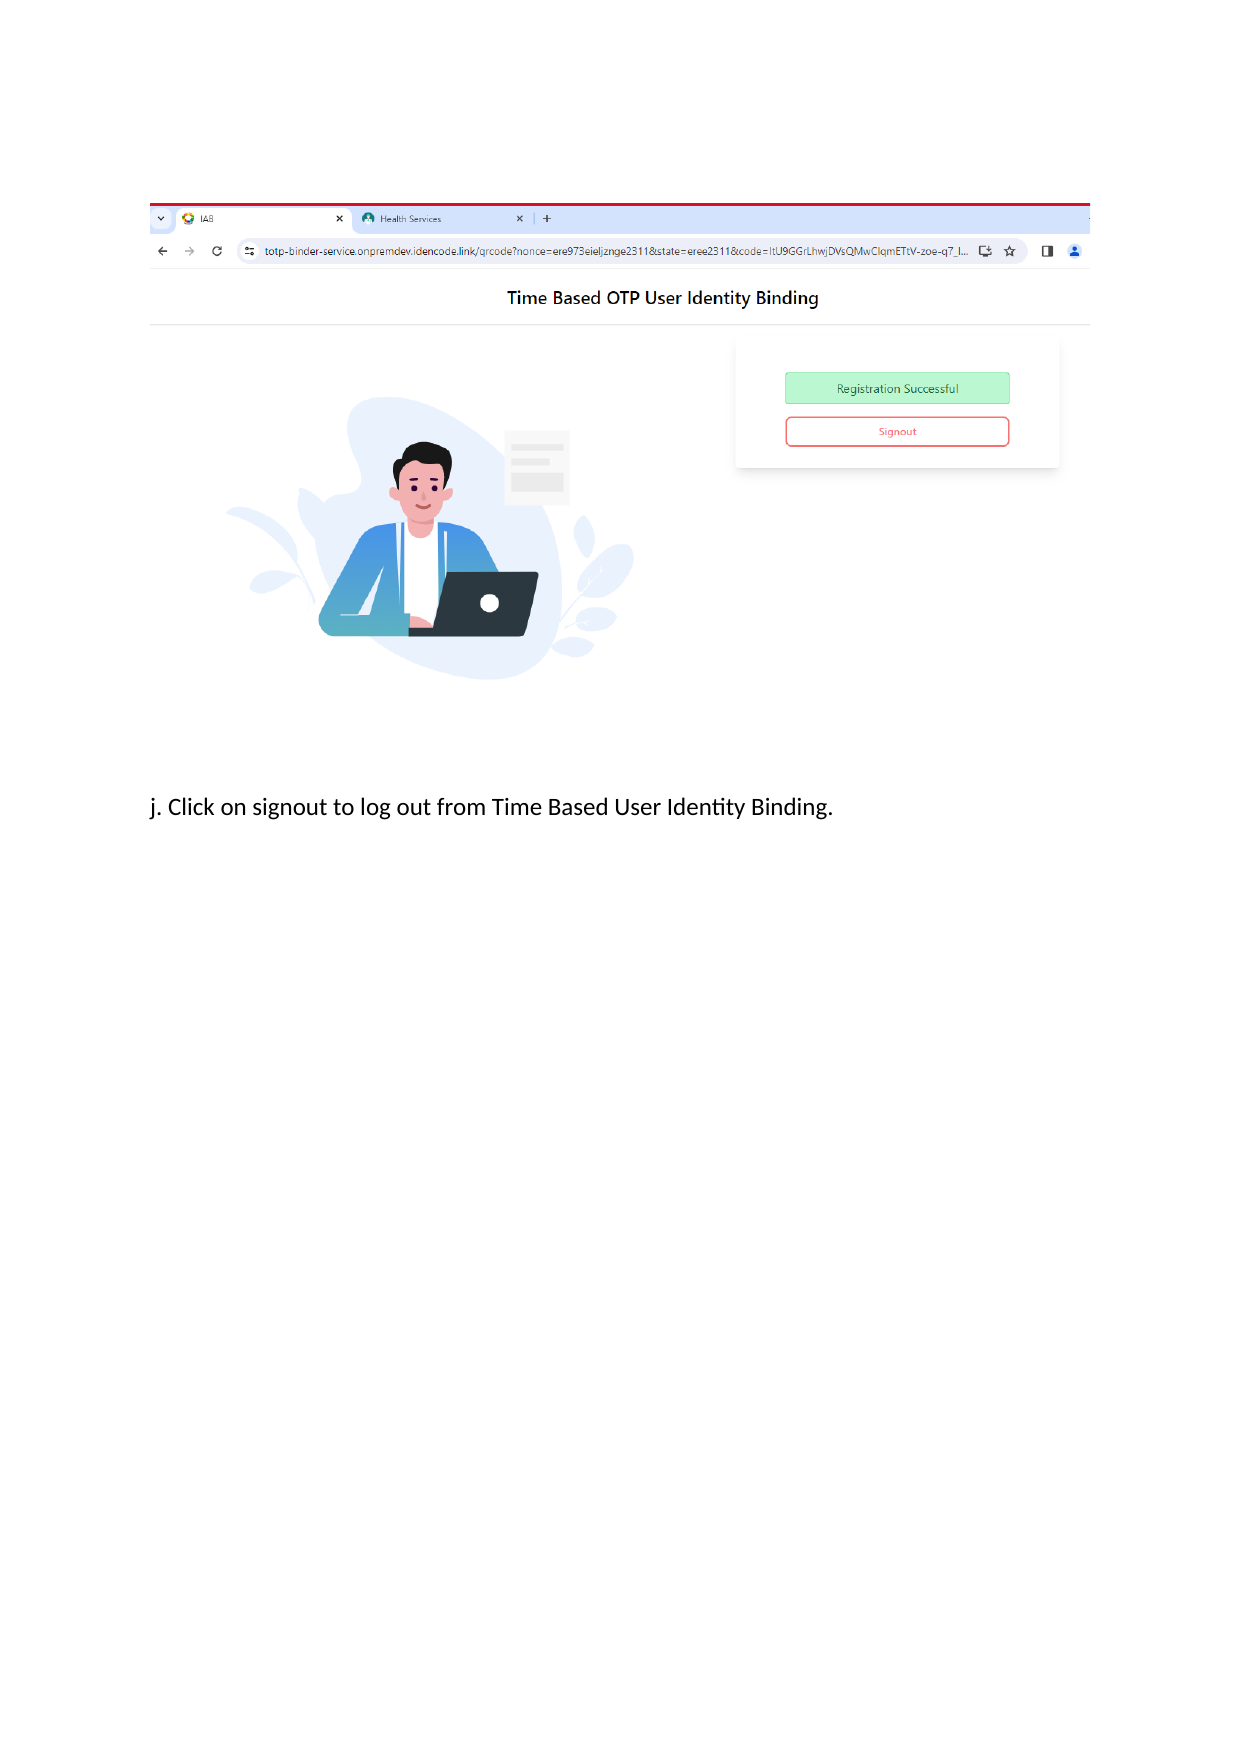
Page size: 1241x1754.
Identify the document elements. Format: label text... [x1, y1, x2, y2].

text j. Click on signout to log out from Time Based User Identity Binding. [150, 792, 1090, 885]
picture [150, 203, 1091, 720]
